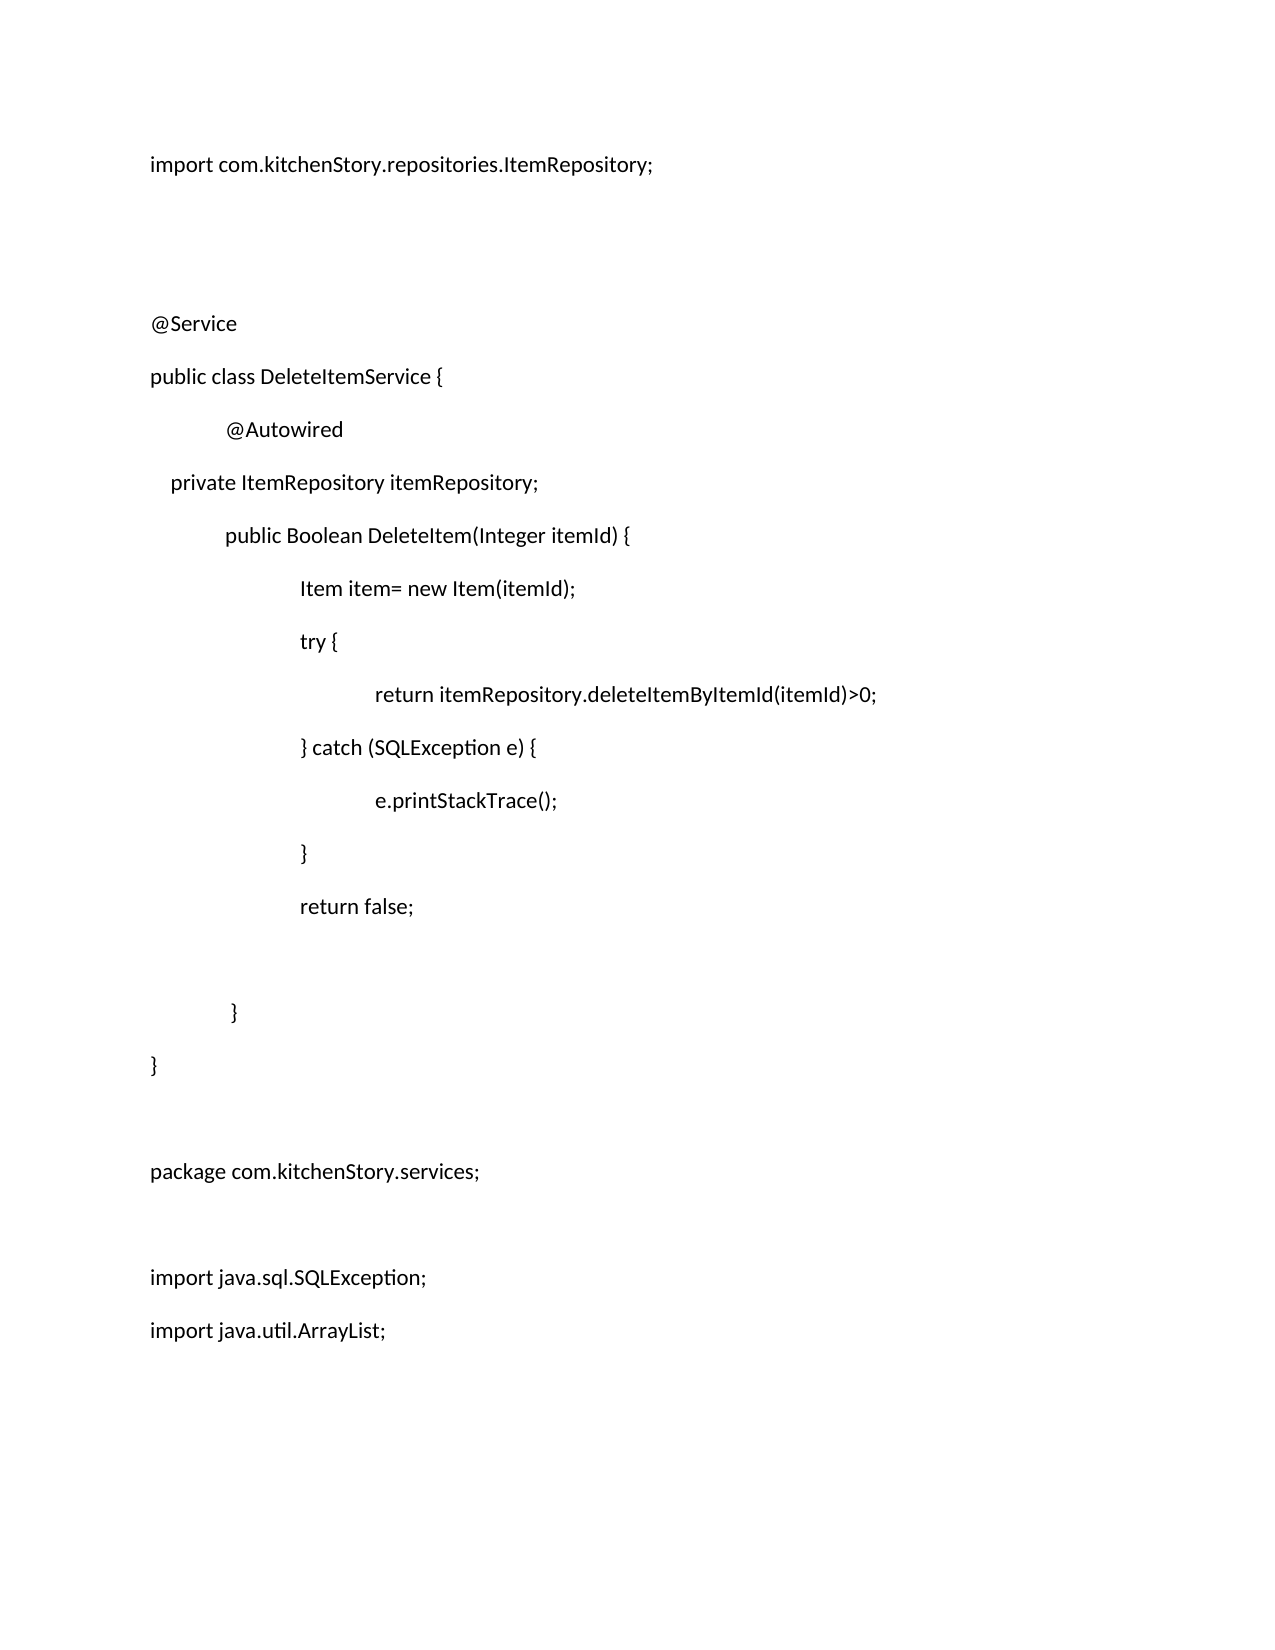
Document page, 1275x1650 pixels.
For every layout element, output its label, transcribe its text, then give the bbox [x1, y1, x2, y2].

text package com.kitchenStory.services; [150, 1157, 1125, 1185]
text import com.kitchenStory.repositories.ItemRepository; [150, 150, 1125, 178]
text } [150, 839, 1125, 867]
text try { [150, 627, 1125, 655]
text return false; [150, 892, 1125, 920]
text } catch (SQLException e) { [150, 733, 1125, 761]
text @Autowired [150, 415, 1125, 443]
text return itemRepository.deleteItemByItemId(itemId)>0; [150, 680, 1125, 708]
text } [150, 1051, 1125, 1079]
text @Service [150, 309, 1125, 337]
text import java.util.ArrayList; [150, 1316, 1125, 1344]
text Item item= new Item(itemId); [150, 574, 1125, 602]
text private ItemRepository itemRepository; [150, 468, 1125, 496]
text public Boolean DeleteItem(Integer itemId) { [150, 521, 1125, 549]
text import java.sql.SQLException; [150, 1263, 1125, 1291]
text } [150, 998, 1125, 1026]
text public class DeleteItemService { [150, 362, 1125, 390]
text e.printStackTrace(); [150, 786, 1125, 814]
